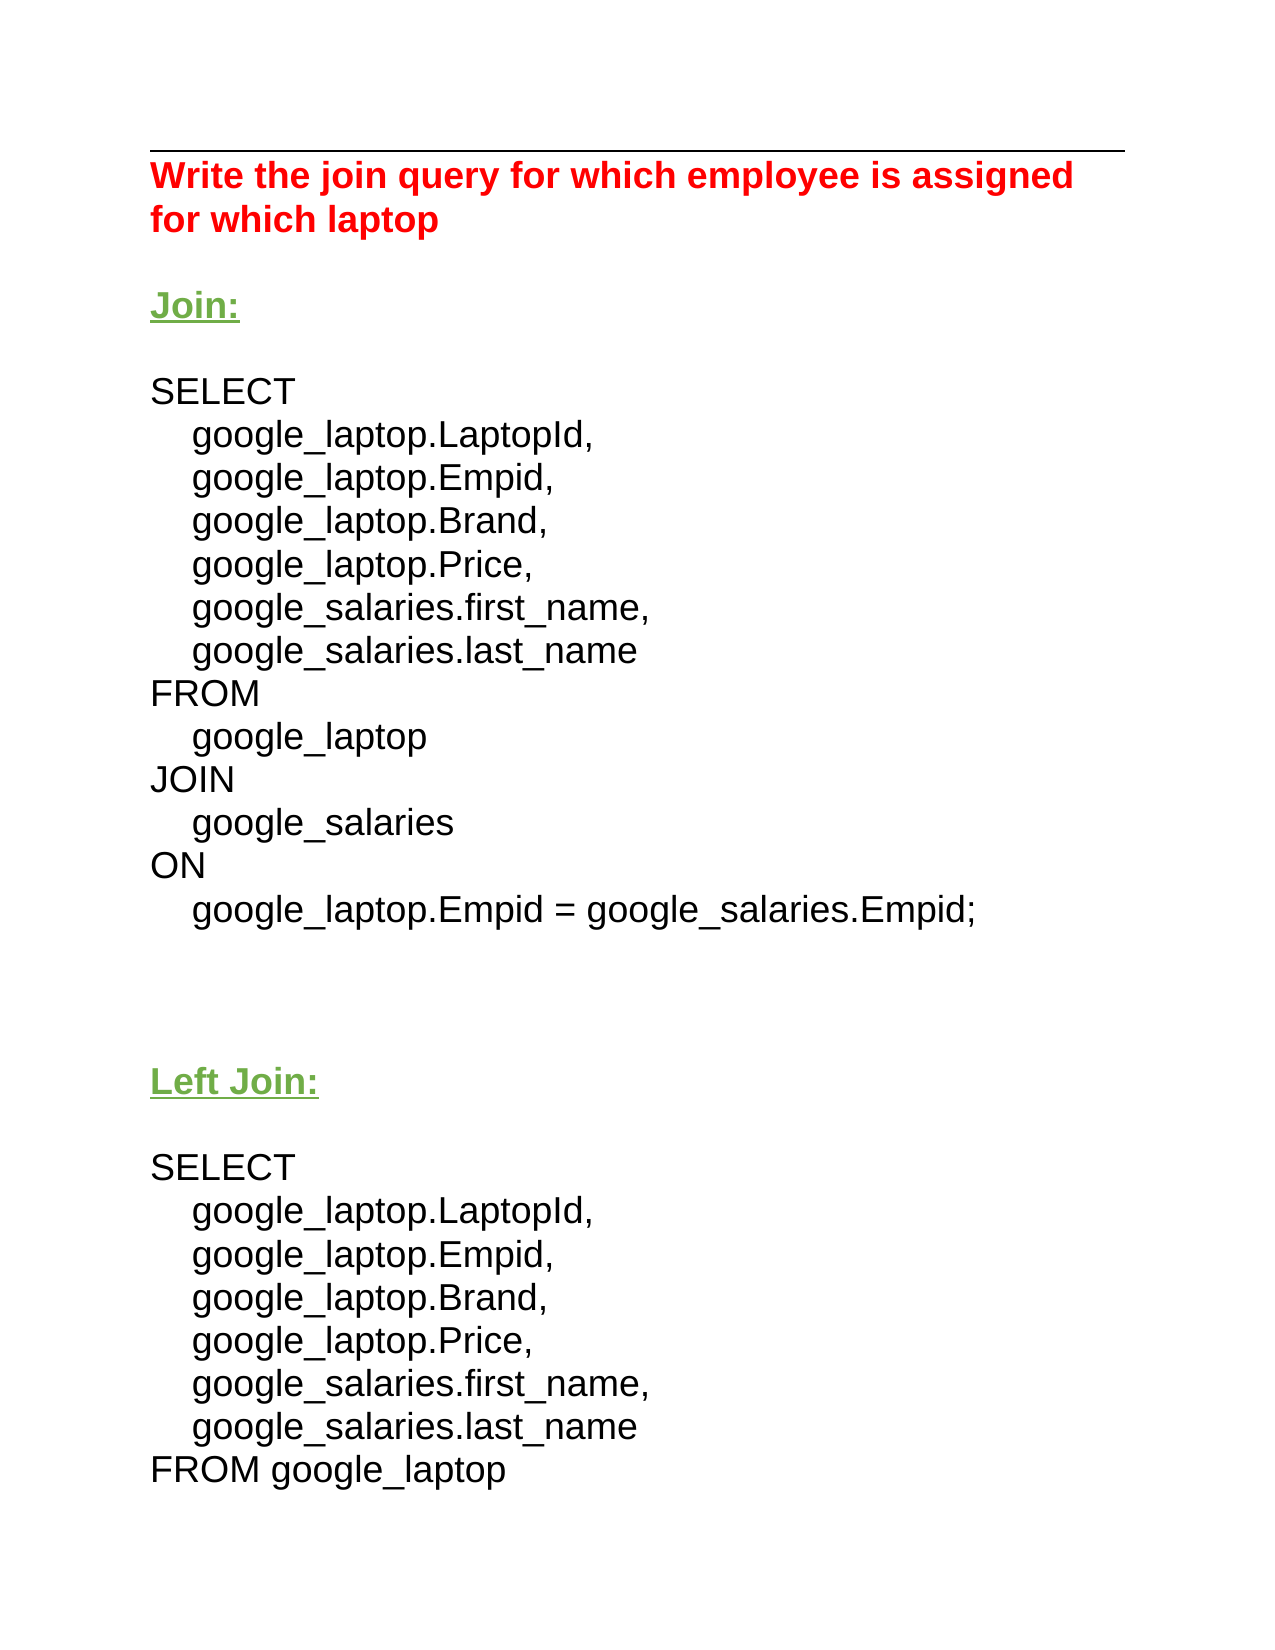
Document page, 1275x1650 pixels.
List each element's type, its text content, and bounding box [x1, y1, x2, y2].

text SELECT [150, 1146, 1125, 1189]
text Write the join query for which employee is assigned for which laptop [150, 152, 1125, 240]
text FROM google_laptop [150, 1447, 1125, 1491]
text google_laptop.Brand, [150, 499, 1125, 542]
text FROM [150, 671, 1125, 714]
text google_laptop.LaptopId, [150, 412, 1125, 456]
text google_salaries.first_name, [150, 1361, 1125, 1404]
text Left Join: [150, 1059, 1125, 1102]
text Join: [150, 283, 1125, 326]
text google_salaries [150, 801, 1125, 844]
text SELECT [150, 369, 1125, 412]
text google_salaries.last_name [150, 628, 1125, 671]
text ON [150, 844, 1125, 887]
text google_laptop.Brand, [150, 1275, 1125, 1318]
text google_laptop.LaptopId, [150, 1189, 1125, 1232]
text google_laptop.Price, [150, 542, 1125, 585]
text google_salaries.last_name [150, 1404, 1125, 1447]
text google_laptop.Empid, [150, 456, 1125, 499]
text JOIN [150, 757, 1125, 801]
text google_laptop.Empid, [150, 1232, 1125, 1275]
text google_laptop.Empid = google_salaries.Empid; [150, 887, 1125, 930]
text google_laptop.Price, [150, 1318, 1125, 1361]
text google_laptop [150, 714, 1125, 757]
text google_salaries.first_name, [150, 585, 1125, 628]
